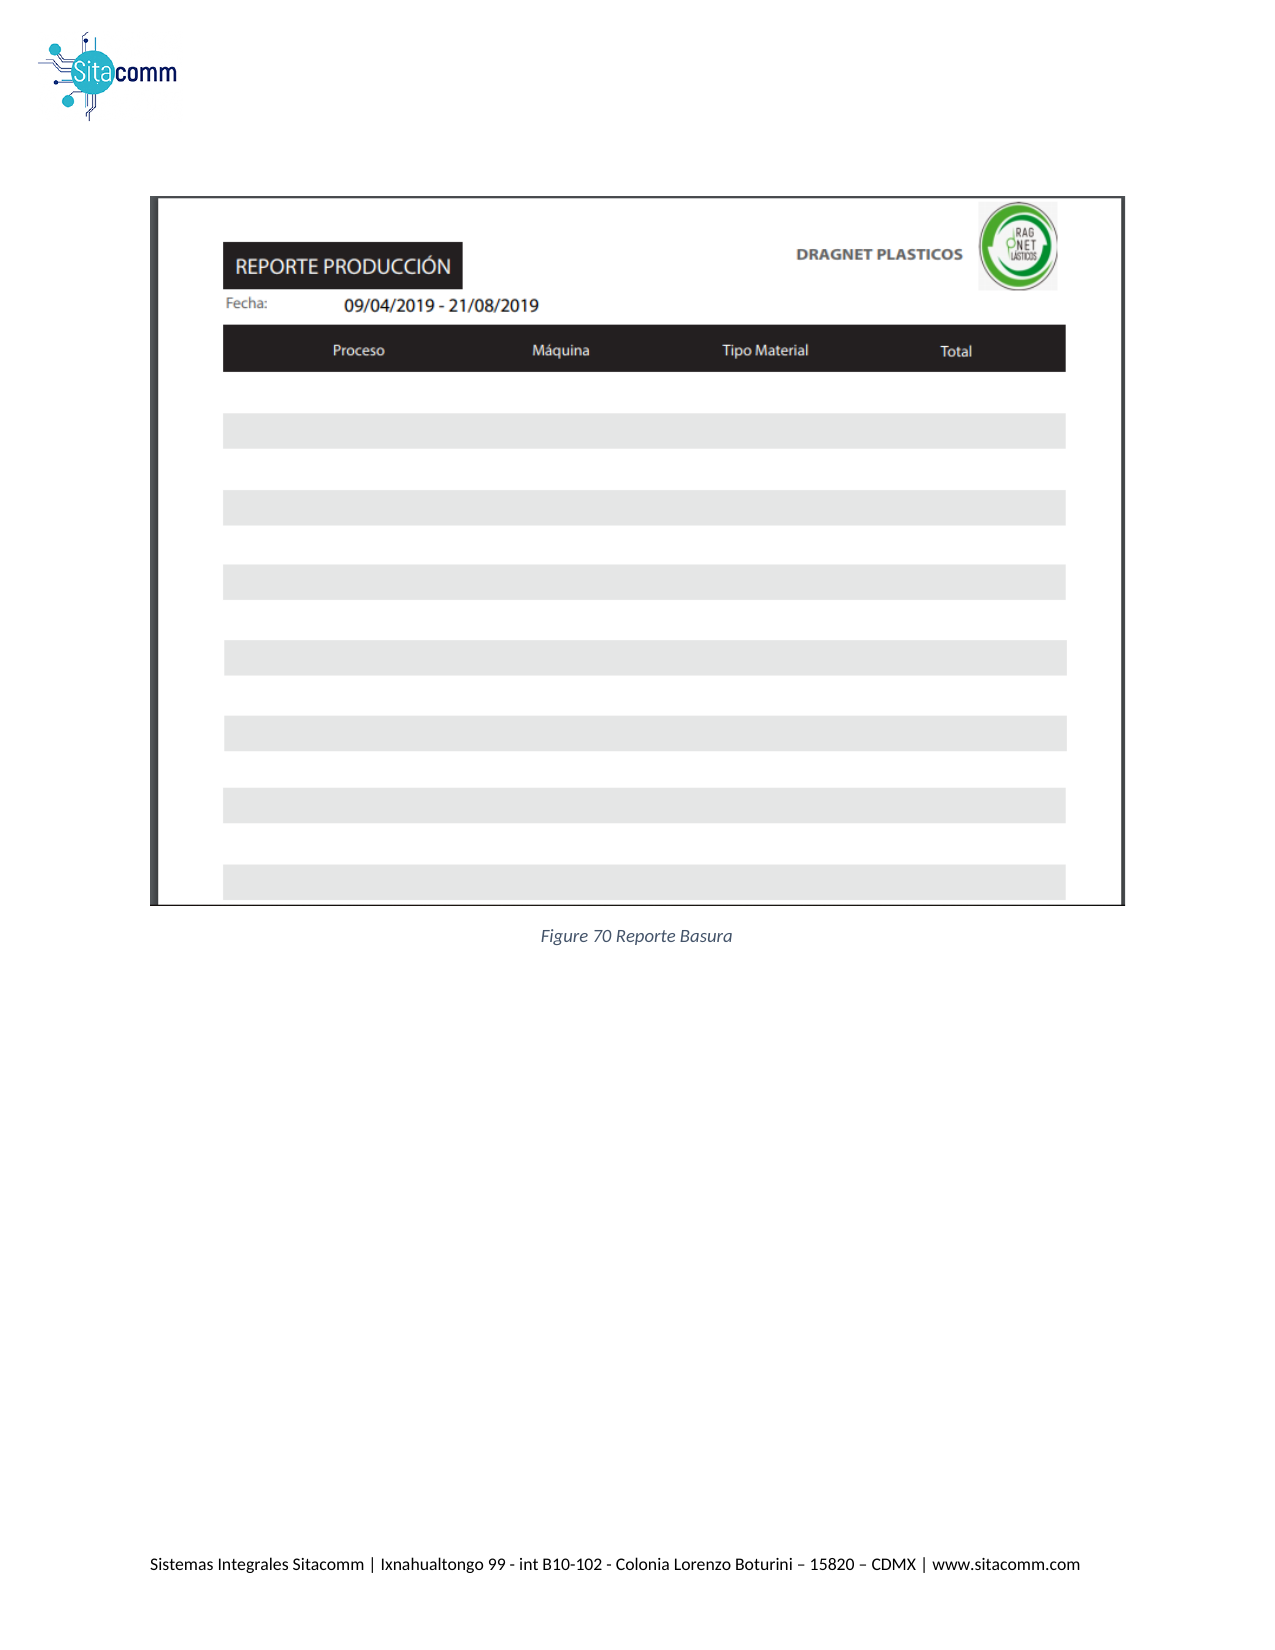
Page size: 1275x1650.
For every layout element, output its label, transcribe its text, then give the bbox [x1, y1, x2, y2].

picture [37, 3, 183, 149]
picture [150, 196, 1125, 906]
